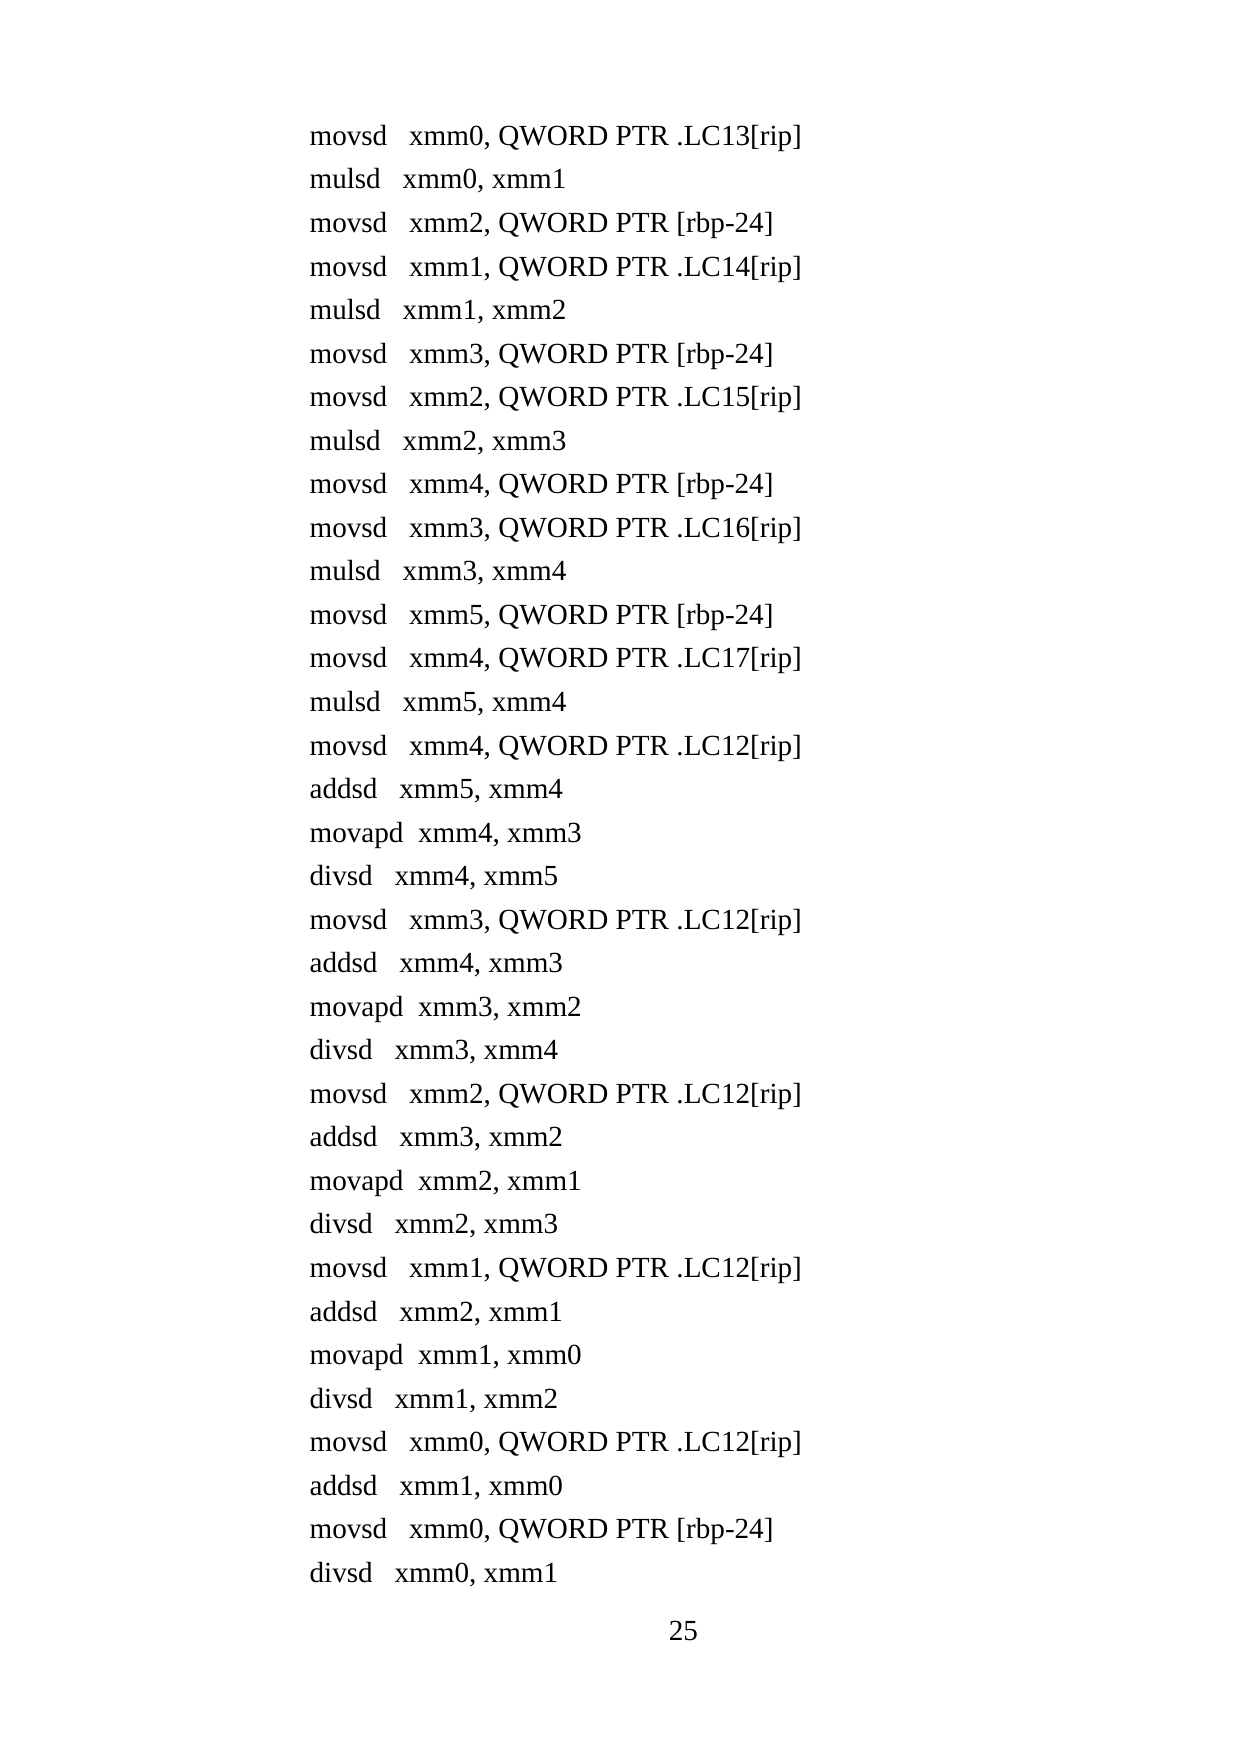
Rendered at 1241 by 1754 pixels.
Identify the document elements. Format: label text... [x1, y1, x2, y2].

text movsd xmm3, QWORD PTR .LC16[rip] [177, 510, 1152, 543]
text mulsd xmm0, xmm1 [177, 162, 1152, 195]
text addsd xmm1, xmm0 [177, 1468, 1152, 1501]
text mulsd xmm1, xmm2 [177, 292, 1152, 326]
text mulsd xmm3, xmm4 [177, 553, 1152, 587]
text movsd xmm5, QWORD PTR [rbp-24] [177, 597, 1152, 631]
text divsd xmm3, xmm4 [177, 1032, 1152, 1066]
text movsd xmm0, QWORD PTR .LC12[rip] [177, 1424, 1152, 1458]
text movsd xmm3, QWORD PTR .LC12[rip] [177, 902, 1152, 935]
text movsd xmm0, QWORD PTR .LC13[rip] [177, 118, 1152, 152]
text movapd xmm4, xmm3 [177, 815, 1152, 848]
text movsd xmm2, QWORD PTR .LC12[rip] [177, 1076, 1152, 1109]
text movsd xmm4, QWORD PTR [rbp-24] [177, 466, 1152, 500]
text mulsd xmm5, xmm4 [177, 684, 1152, 718]
text movsd xmm0, QWORD PTR [rbp-24] [177, 1511, 1152, 1545]
text divsd xmm0, xmm1 [177, 1555, 1152, 1588]
text addsd xmm3, xmm2 [177, 1119, 1152, 1153]
text addsd xmm4, xmm3 [177, 945, 1152, 979]
text movsd xmm3, QWORD PTR [rbp-24] [177, 336, 1152, 369]
text divsd xmm1, xmm2 [177, 1381, 1152, 1414]
text movapd xmm1, xmm0 [177, 1337, 1152, 1371]
text mulsd xmm2, xmm3 [177, 423, 1152, 456]
text movsd xmm2, QWORD PTR [rbp-24] [177, 205, 1152, 239]
text divsd xmm4, xmm5 [177, 858, 1152, 892]
text addsd xmm5, xmm4 [177, 771, 1152, 805]
text movsd xmm2, QWORD PTR .LC15[rip] [177, 379, 1152, 413]
text movsd xmm1, QWORD PTR .LC14[rip] [177, 249, 1152, 282]
text movsd xmm4, QWORD PTR .LC17[rip] [177, 641, 1152, 674]
text movapd xmm3, xmm2 [177, 989, 1152, 1022]
text addsd xmm2, xmm1 [177, 1294, 1152, 1327]
text movapd xmm2, xmm1 [177, 1163, 1152, 1197]
text movsd xmm1, QWORD PTR .LC12[rip] [177, 1250, 1152, 1284]
text divsd xmm2, xmm3 [177, 1207, 1152, 1240]
text movsd xmm4, QWORD PTR .LC12[rip] [177, 728, 1152, 761]
